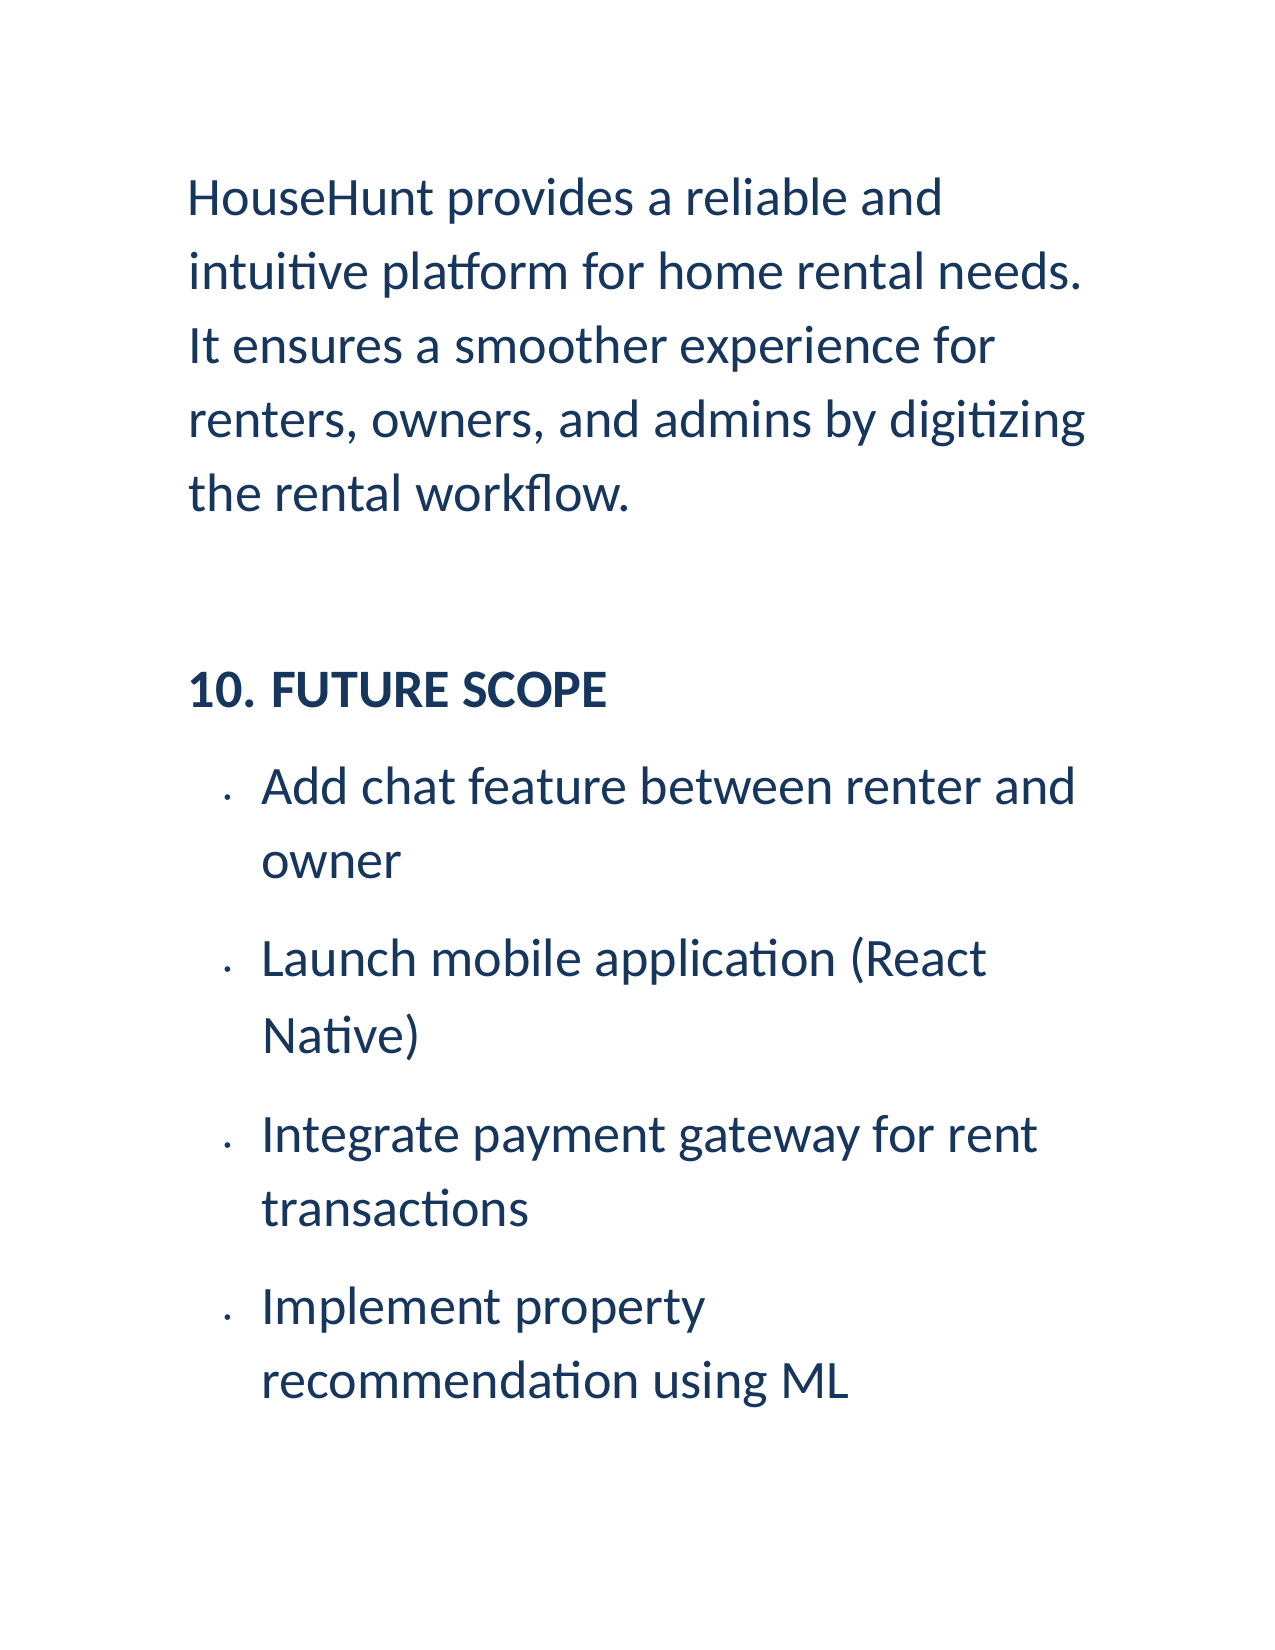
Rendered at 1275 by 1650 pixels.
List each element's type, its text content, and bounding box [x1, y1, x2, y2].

list Integrate payment gateway for rent transactions [223, 1099, 1088, 1240]
list Implement property recommendation using ML [223, 1272, 1088, 1412]
list FUTURE SCOPE [187, 654, 1088, 721]
text HouseHunt provides a reliable and intuitive platform for home rental needs. It ensures a smoother experience for renters, owners, and admins by digitizing the rental workflow. [187, 163, 1088, 525]
list Add chat feature between renter and owner [223, 752, 1088, 892]
text Native) [263, 1001, 1088, 1067]
list Launch mobile application (React [223, 924, 1088, 990]
